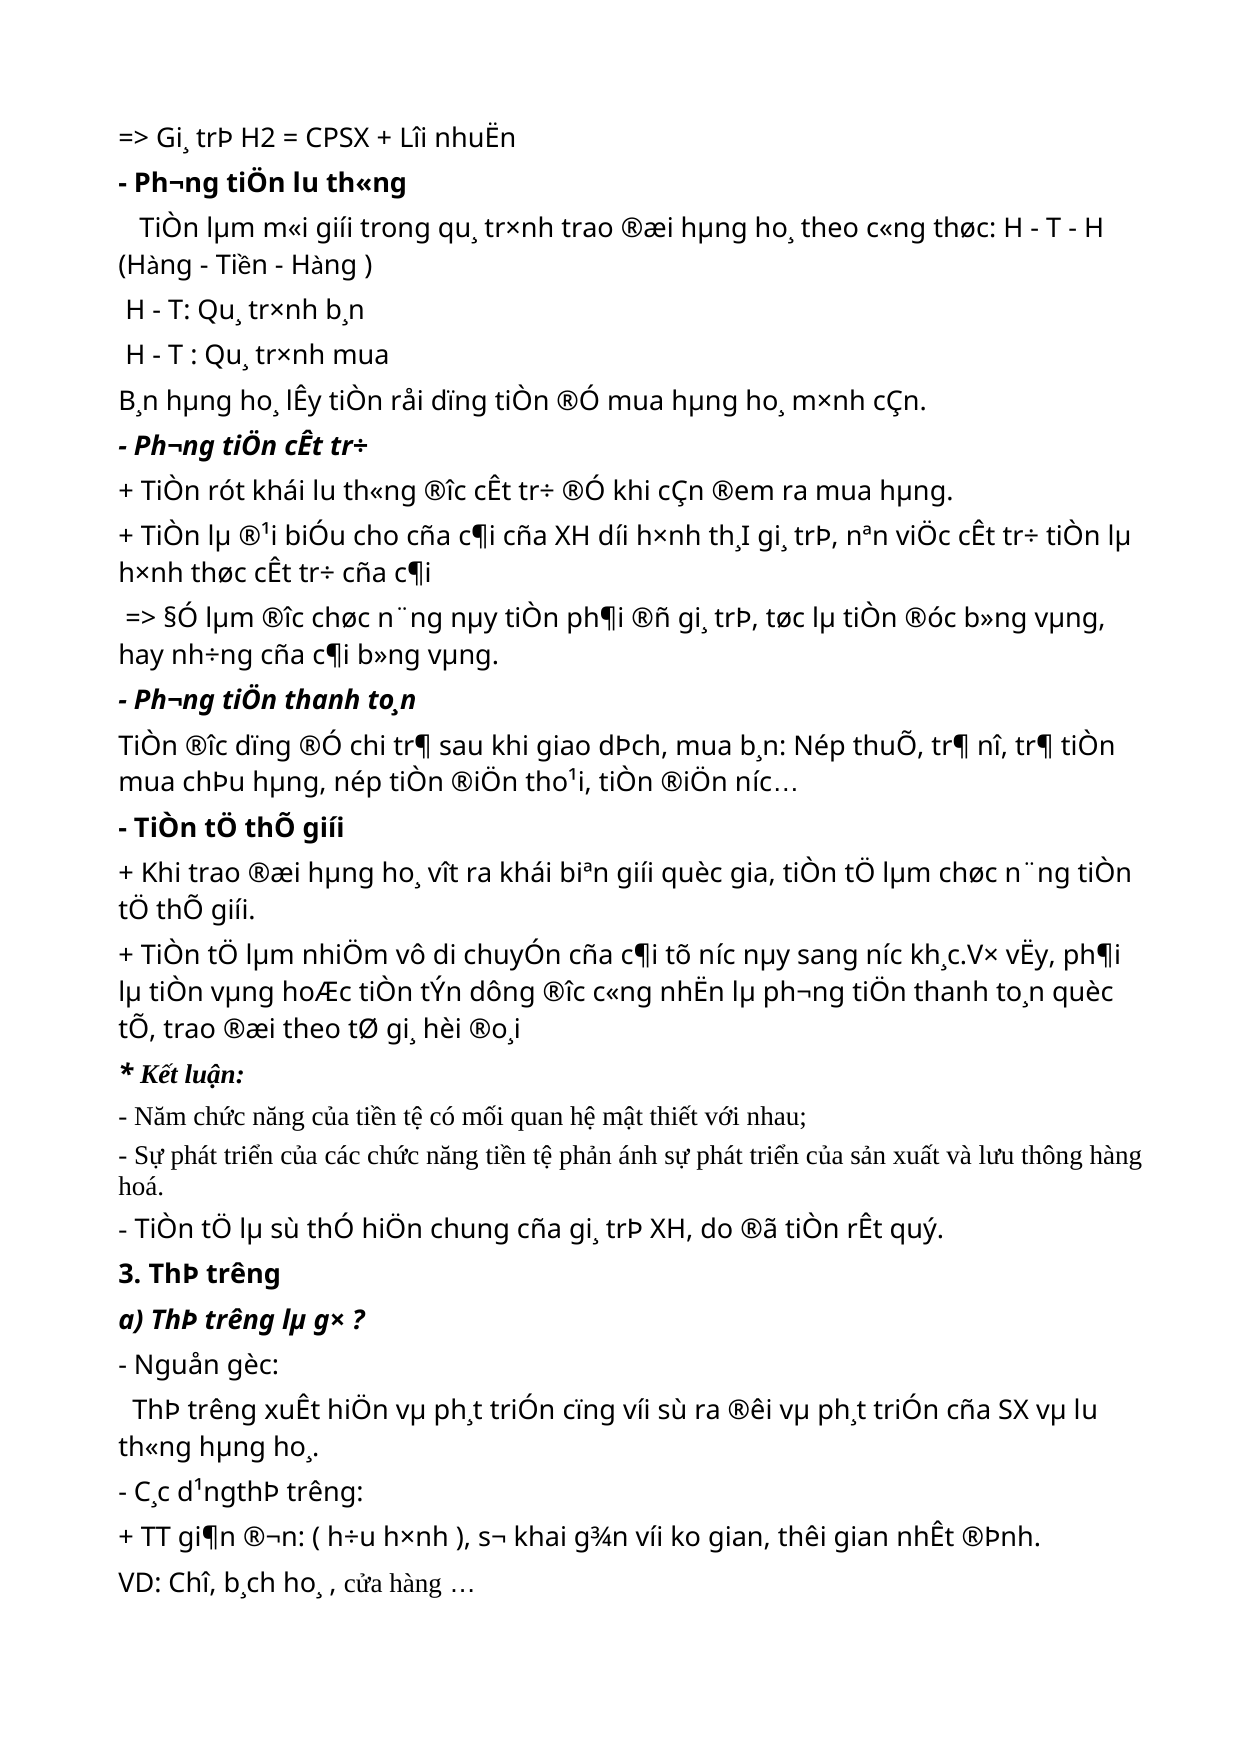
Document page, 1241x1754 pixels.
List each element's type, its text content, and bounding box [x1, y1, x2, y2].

text - Ph­¬ng tiÖn thanh to¸n [118, 681, 1152, 718]
text + TT gi¶n ®¬n: ( h÷u h×nh ), s¬ khai g¾n víi ko gian, thêi gian nhÊt ®Þnh. [118, 1518, 1152, 1555]
text 3. ThÞ tr­êng [118, 1255, 1152, 1292]
text - Ph­¬ng tiÖn l­u th«ng [118, 163, 1152, 200]
text TiÒn ®­îc dïng ®Ó chi tr¶ sau khi giao dÞch, mua b¸n: Nép thuÕ, tr¶ nî, tr¶ tiÒn mua chÞu hµng, nép tiÒn ®iÖn tho¹i, tiÒn ®iÖn n­íc… [118, 726, 1152, 800]
text B¸n hµng ho¸ lÊy tiÒn råi dïng tiÒn ®Ó mua hµng ho¸ m×nh cÇn. [118, 381, 1152, 418]
text => Gi¸ trÞ H2 = CPSX + Lîi nhuËn [118, 118, 1152, 155]
text - Sự phát triển của các chức năng tiền tệ phản ánh sự phát triển của sản xuất và lưu thông hàng hoá. [118, 1139, 1152, 1201]
text H - T : Qu¸ tr×nh mua [118, 336, 1152, 373]
text ThÞ tr­êng xuÊt hiÖn vµ ph¸t triÓn cïng víi sù ra ®êi vµ ph¸t triÓn cña SX vµ l­u th«ng hµng ho¸. [118, 1391, 1152, 1464]
text => §Ó lµm ®­îc chøc n¨ng nµy tiÒn ph¶i ®ñ gi¸ trÞ, tøc lµ tiÒn ®óc b»ng vµng, hay nh÷ng cña c¶i b»ng vµng. [118, 599, 1152, 672]
text - Năm chức năng của tiền tệ có mối quan hệ mật thiết với nhau; [118, 1099, 1152, 1131]
text + TiÒn rót khái l­u th«ng ®­îc cÊt tr÷ ®Ó khi cÇn ®em ra mua hµng. [118, 471, 1152, 508]
text - C¸c d¹ngthÞ tr­êng: [118, 1473, 1152, 1509]
text H - T: Qu¸ tr×nh b¸n [118, 291, 1152, 327]
text + TiÒn lµ ®¹i biÓu cho cña c¶i cña XH d­íi h×nh th¸I gi¸ trÞ, nªn viÖc cÊt tr÷ tiÒn lµ h×nh thøc cÊt tr÷ cña c¶i [118, 517, 1152, 590]
text + TiÒn tÖ lµm nhiÖm vô di chuyÓn cña c¶i tõ n­íc nµy sang n­íc kh¸c.V× vËy, ph¶i lµ tiÒn vµng hoÆc tiÒn tÝn dông ®­îc c«ng nhËn lµ ph­¬ng tiÖn thanh to¸n quèc tÕ, trao ®æi theo tØ gi¸ hèi ®o¸i [118, 935, 1152, 1046]
text + Khi trao ®æi hµng ho¸ v­ît ra khái biªn giíi quèc gia, tiÒn tÖ lµm chøc n¨ng tiÒn tÖ thÕ giíi. [118, 853, 1152, 927]
text - TiÒn tÖ thÕ giíi [118, 808, 1152, 845]
text a) ThÞ tr­êng lµ g× ? [118, 1300, 1152, 1337]
text VD: Chî, b¸ch ho¸ , cửa hàng … [118, 1563, 1152, 1600]
text TiÒn lµm m«i giíi trong qu¸ tr×nh trao ®æi hµng ho¸ theo c«ng thøc: H - T - H (Hàng - Tiền - Hàng ) [118, 208, 1152, 282]
text * Kết luận: [118, 1054, 1152, 1091]
text - Ph­¬ng tiÖn cÊt tr÷ [118, 426, 1152, 463]
text - Nguån gèc: [118, 1345, 1152, 1382]
text - TiÒn tÖ lµ sù thÓ hiÖn chung cña gi¸ trÞ XH, do ®ã tiÒn rÊt quý. [118, 1210, 1152, 1247]
